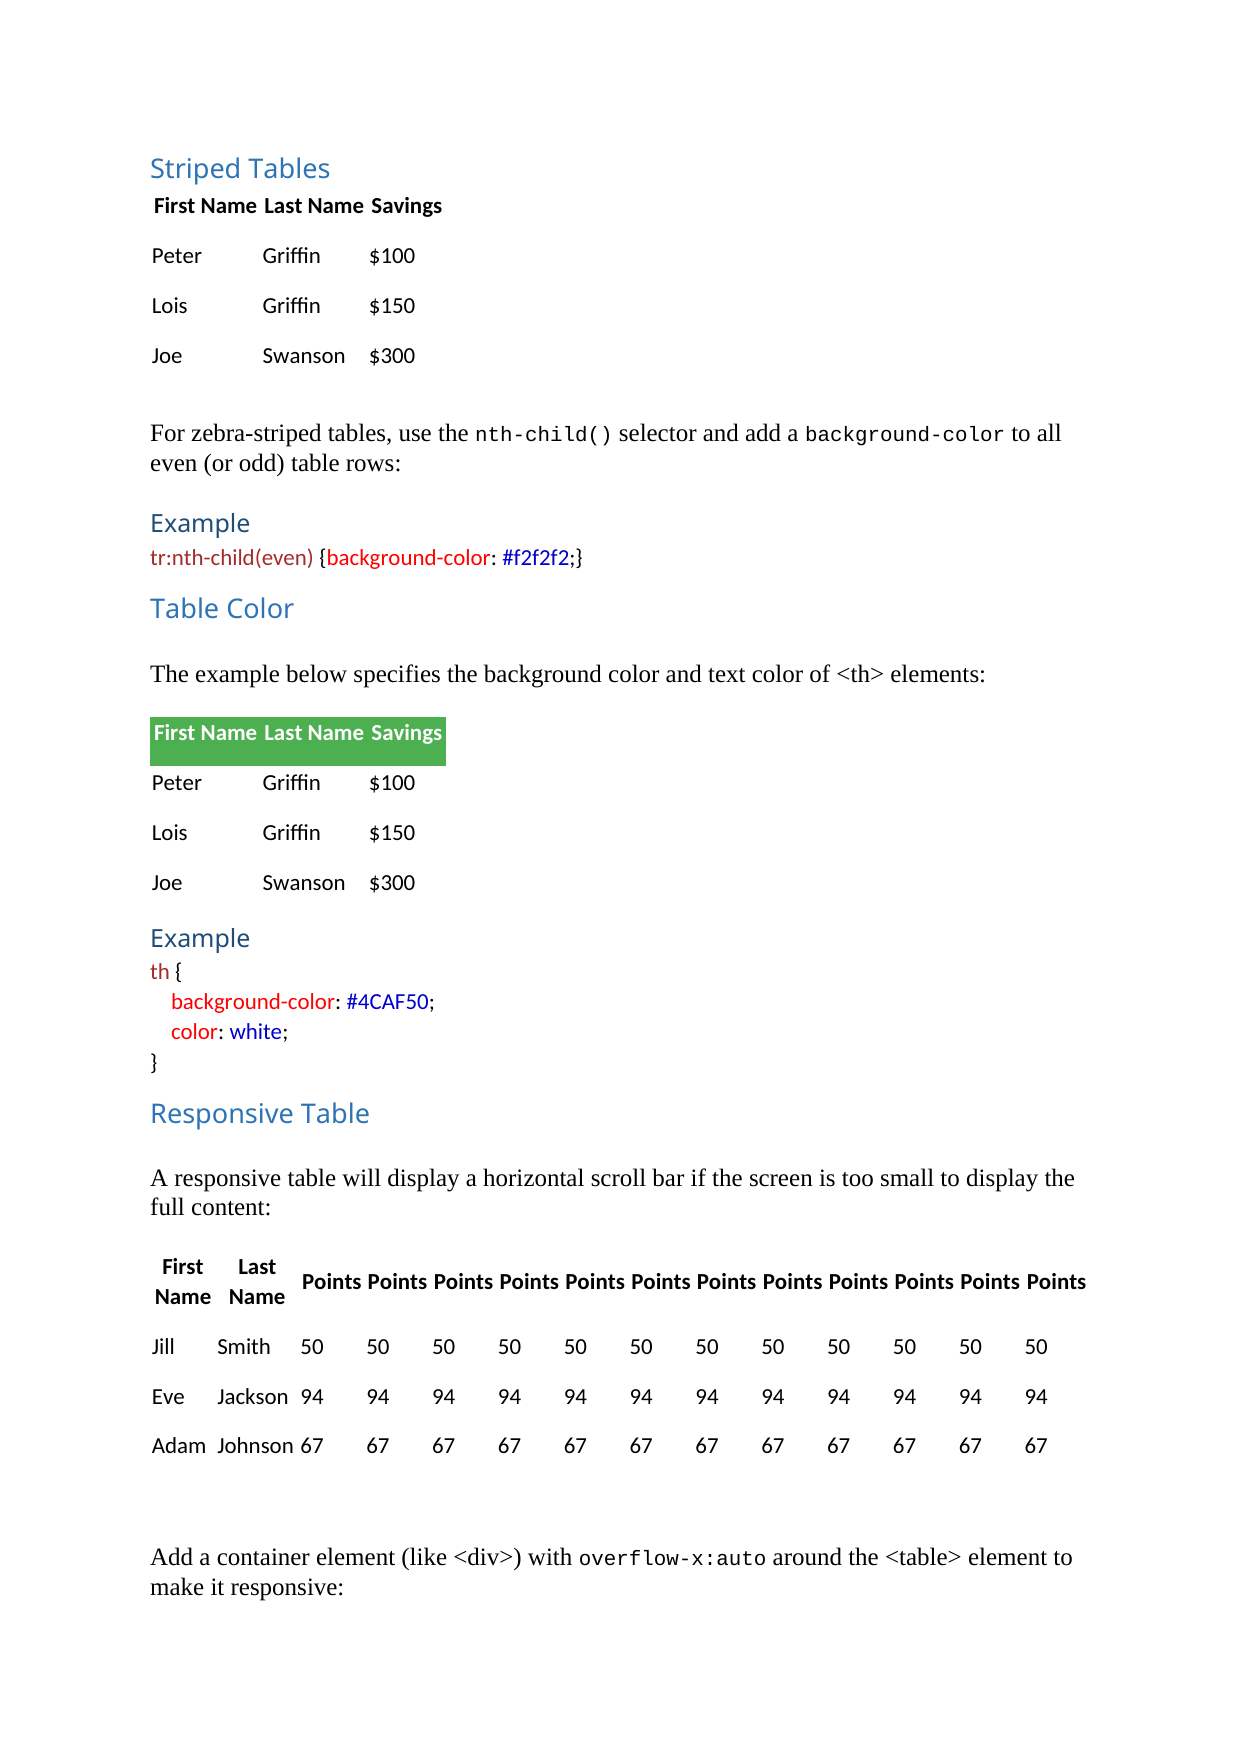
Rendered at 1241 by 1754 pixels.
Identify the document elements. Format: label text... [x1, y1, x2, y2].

table_cell 67 [496, 1430, 562, 1480]
table_cell 94 [1023, 1380, 1090, 1430]
table_cell 94 [364, 1380, 430, 1430]
table_cell $300 [367, 866, 446, 916]
table_header Points [891, 1250, 957, 1330]
table_header First Name [150, 190, 261, 240]
table_cell 94 [825, 1380, 891, 1430]
table_cell 50 [496, 1330, 562, 1380]
subtitle Table Color [150, 590, 1090, 627]
table_header Points [364, 1250, 430, 1330]
subtitle Striped Tables [150, 150, 1090, 187]
text tr:nth-child(even) {background-color: #f2f2f2;} [150, 543, 1090, 571]
table_cell 94 [891, 1380, 957, 1430]
table_cell Johnson [215, 1430, 299, 1480]
table_cell $150 [367, 816, 446, 866]
table_cell 50 [430, 1330, 496, 1380]
table_cell 67 [957, 1430, 1023, 1480]
text th { background-color: #4CAF50; color: white; } [150, 957, 1090, 1076]
table_cell 94 [759, 1380, 825, 1430]
text A responsive table will display a horizontal scroll bar if the screen is too small to display the full content: [150, 1163, 1090, 1221]
table_header Last Name [215, 1250, 299, 1330]
table_cell 67 [299, 1430, 364, 1480]
table_header Points [299, 1250, 364, 1330]
table_cell 94 [299, 1380, 364, 1430]
table_cell Swanson [261, 866, 367, 916]
table_header Points [430, 1250, 496, 1330]
table_cell Peter [150, 240, 261, 289]
table_cell Lois [150, 290, 261, 339]
table_header Points [957, 1250, 1023, 1330]
table_cell 50 [1023, 1330, 1090, 1380]
table_header Savings [367, 190, 446, 240]
table_cell $300 [367, 340, 446, 389]
subtitle Example [150, 506, 1090, 540]
text For zebra-striped tables, use the nth-child() selector and add a background-color to all even (or odd) table rows: [150, 418, 1090, 477]
table_header Points [1023, 1250, 1090, 1330]
table_cell 94 [562, 1380, 628, 1430]
table_cell 50 [957, 1330, 1023, 1380]
table_cell Jackson [215, 1380, 299, 1430]
table_header First Name [150, 717, 261, 766]
table_header Points [628, 1250, 693, 1330]
table_cell 94 [496, 1380, 562, 1430]
table_header Points [759, 1250, 825, 1330]
table_cell Eve [150, 1380, 215, 1430]
table_cell 67 [628, 1430, 693, 1480]
table_cell $100 [367, 766, 446, 816]
table_cell 67 [430, 1430, 496, 1480]
text The example below specifies the background color and text color of <th> elements: [150, 659, 1090, 687]
table_cell 67 [562, 1430, 628, 1480]
table_header Points [825, 1250, 891, 1330]
table_header Savings [367, 717, 446, 766]
table_cell 50 [825, 1330, 891, 1380]
table_cell 50 [299, 1330, 364, 1380]
table_cell 50 [759, 1330, 825, 1380]
table_cell 67 [364, 1430, 430, 1480]
table_cell Griffin [261, 290, 367, 339]
table_cell 50 [694, 1330, 759, 1380]
table_cell Griffin [261, 766, 367, 816]
table_cell 50 [628, 1330, 693, 1380]
table_cell 94 [628, 1380, 693, 1430]
table_cell 94 [694, 1380, 759, 1430]
table_cell 50 [364, 1330, 430, 1380]
table_cell Jill [150, 1330, 215, 1380]
table_cell Griffin [261, 240, 367, 289]
table_cell 67 [759, 1430, 825, 1480]
table_cell Joe [150, 866, 261, 916]
table_cell 94 [430, 1380, 496, 1430]
table_cell Smith [215, 1330, 299, 1380]
text Add a container element (like <div>) with overflow-x:auto around the <table> element to make it responsive: [150, 1542, 1090, 1601]
table_cell 67 [694, 1430, 759, 1480]
table_header First Name [150, 1250, 215, 1330]
table_cell Adam [150, 1430, 215, 1480]
table_cell 94 [957, 1380, 1023, 1430]
table_cell Peter [150, 766, 261, 816]
table_cell $100 [367, 240, 446, 289]
table_cell 50 [891, 1330, 957, 1380]
table_cell 67 [825, 1430, 891, 1480]
table_header Last Name [261, 190, 367, 240]
table_cell 67 [1023, 1430, 1090, 1480]
subtitle Responsive Table [150, 1094, 1090, 1131]
table_cell 50 [562, 1330, 628, 1380]
table_cell $150 [367, 290, 446, 339]
table_header Points [496, 1250, 562, 1330]
table_header Points [562, 1250, 628, 1330]
table_cell Griffin [261, 816, 367, 866]
table_cell Lois [150, 816, 261, 866]
table_cell 67 [891, 1430, 957, 1480]
table_header Points [694, 1250, 759, 1330]
subtitle Example [150, 920, 1090, 954]
table_cell Joe [150, 340, 261, 389]
table_cell Swanson [261, 340, 367, 389]
table_header Last Name [261, 717, 367, 766]
